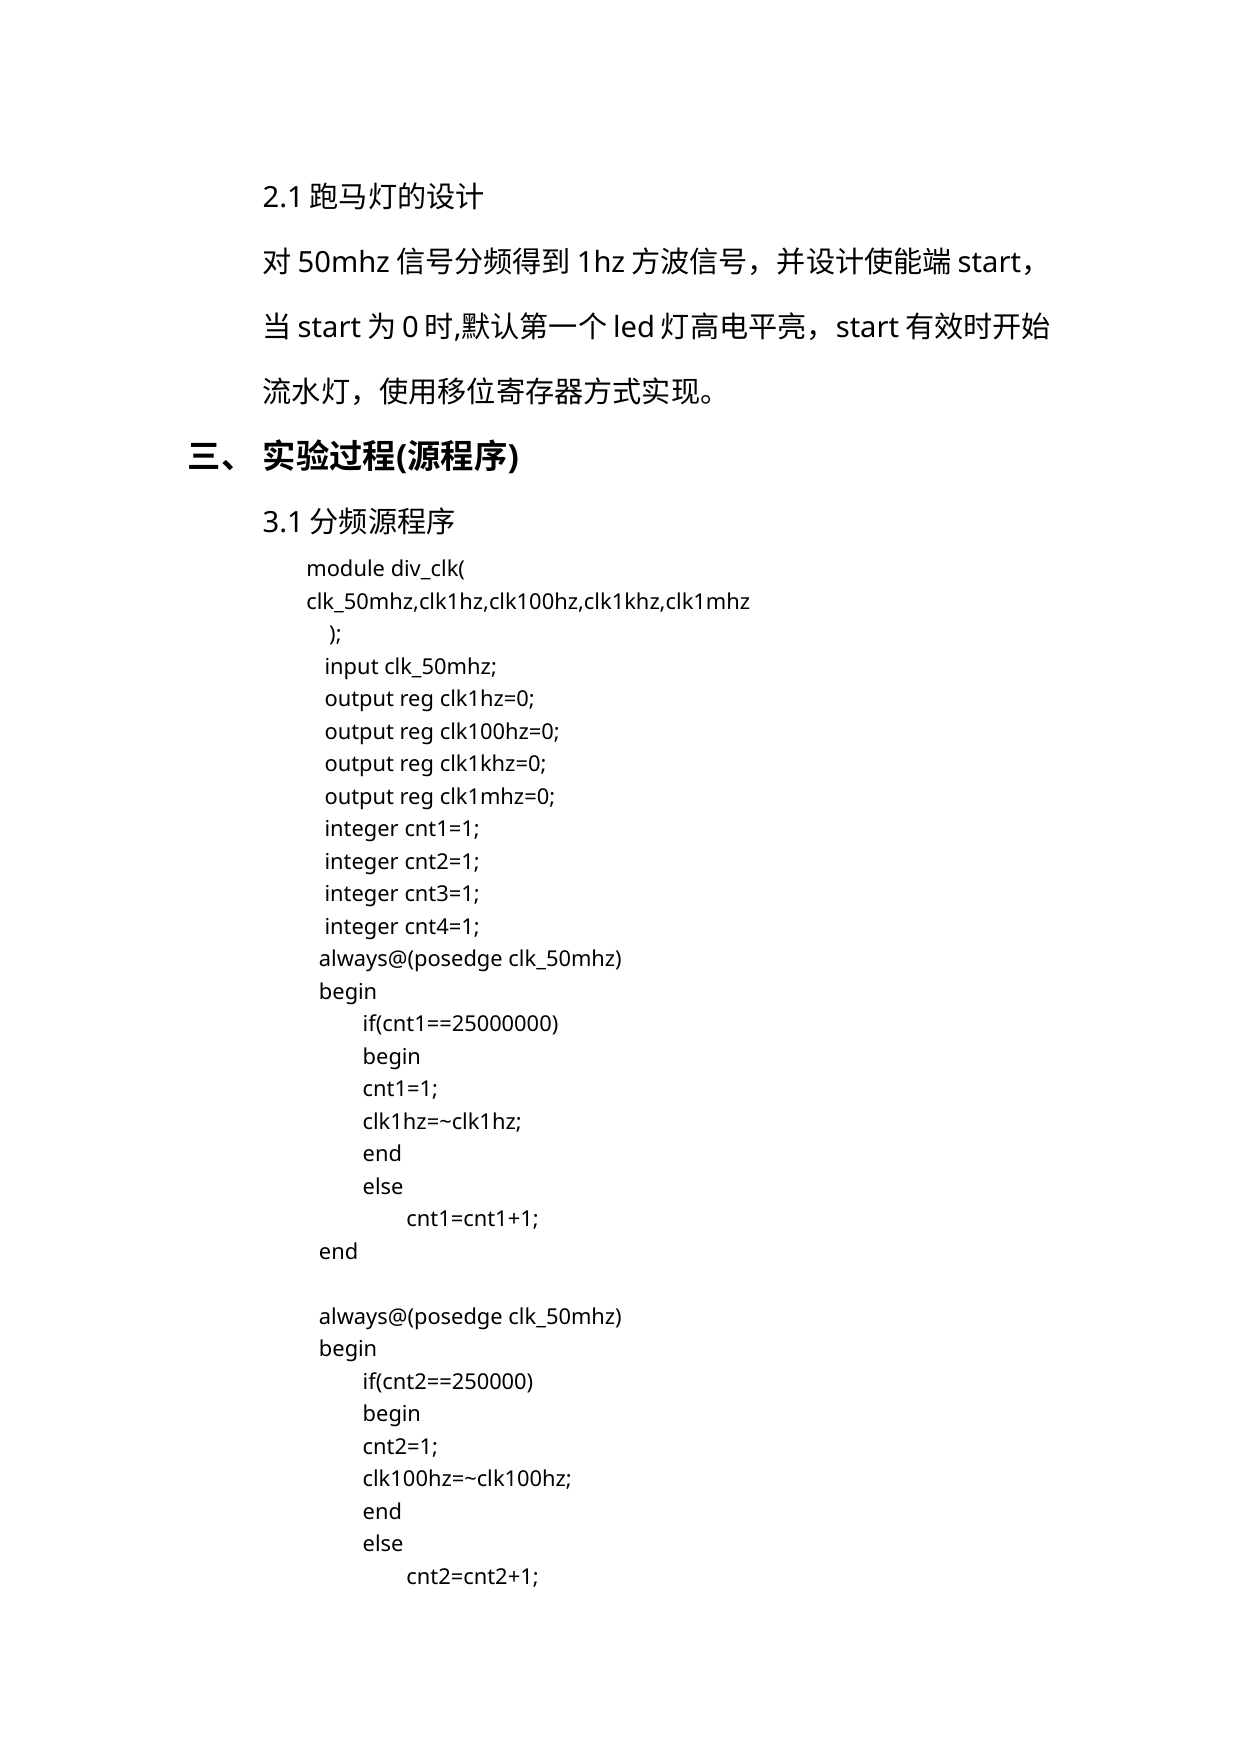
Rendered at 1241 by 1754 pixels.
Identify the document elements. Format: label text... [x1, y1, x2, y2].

list integer cnt3=1; [262, 877, 1053, 909]
list integer cnt4=1; [262, 909, 1053, 942]
list if(cnt2==250000) [262, 1364, 1053, 1397]
list cnt2=cnt2+1; [262, 1559, 1053, 1592]
list cnt1=cnt1+1; [262, 1202, 1053, 1234]
list clk100hz=~clk100hz; [262, 1462, 1053, 1494]
list begin [262, 1039, 1053, 1072]
list cnt2=1; [262, 1429, 1053, 1462]
list module div_clk( [262, 552, 1053, 584]
list 3.1分频源程序 [262, 487, 1053, 552]
list output reg clk1khz=0; [262, 747, 1053, 779]
list 2.1跑马灯的设计 [262, 162, 1053, 227]
list output reg clk1mhz=0; [262, 779, 1053, 812]
list output reg clk1hz=0; [262, 682, 1053, 714]
list if(cnt1==25000000) [262, 1007, 1053, 1039]
list begin [262, 974, 1053, 1007]
list else [262, 1527, 1053, 1559]
list else [262, 1169, 1053, 1202]
list always@(posedge clk_50mhz) [262, 942, 1053, 974]
list clk_50mhz,clk1hz,clk100hz,clk1khz,clk1mhz [262, 584, 1053, 617]
list always@(posedge clk_50mhz) [262, 1299, 1053, 1332]
list 实验过程(源程序) [187, 422, 1053, 487]
list begin [262, 1397, 1053, 1429]
list output reg clk100hz=0; [262, 714, 1053, 747]
list end [262, 1494, 1053, 1527]
list 对50mhz信号分频得到1hz方波信号，并设计使能端start， [262, 227, 1053, 292]
list clk1hz=~clk1hz; [262, 1104, 1053, 1137]
list end [262, 1234, 1053, 1267]
list ); [262, 617, 1053, 649]
list begin [262, 1332, 1053, 1364]
list integer cnt2=1; [262, 844, 1053, 877]
list input clk_50mhz; [262, 649, 1053, 682]
list end [262, 1137, 1053, 1169]
list integer cnt1=1; [262, 812, 1053, 844]
list 当start为0时,默认第一个led灯高电平亮，start有效时开始流水灯，使用移位寄存器方式实现。 [262, 292, 1053, 422]
list cnt1=1; [262, 1072, 1053, 1104]
